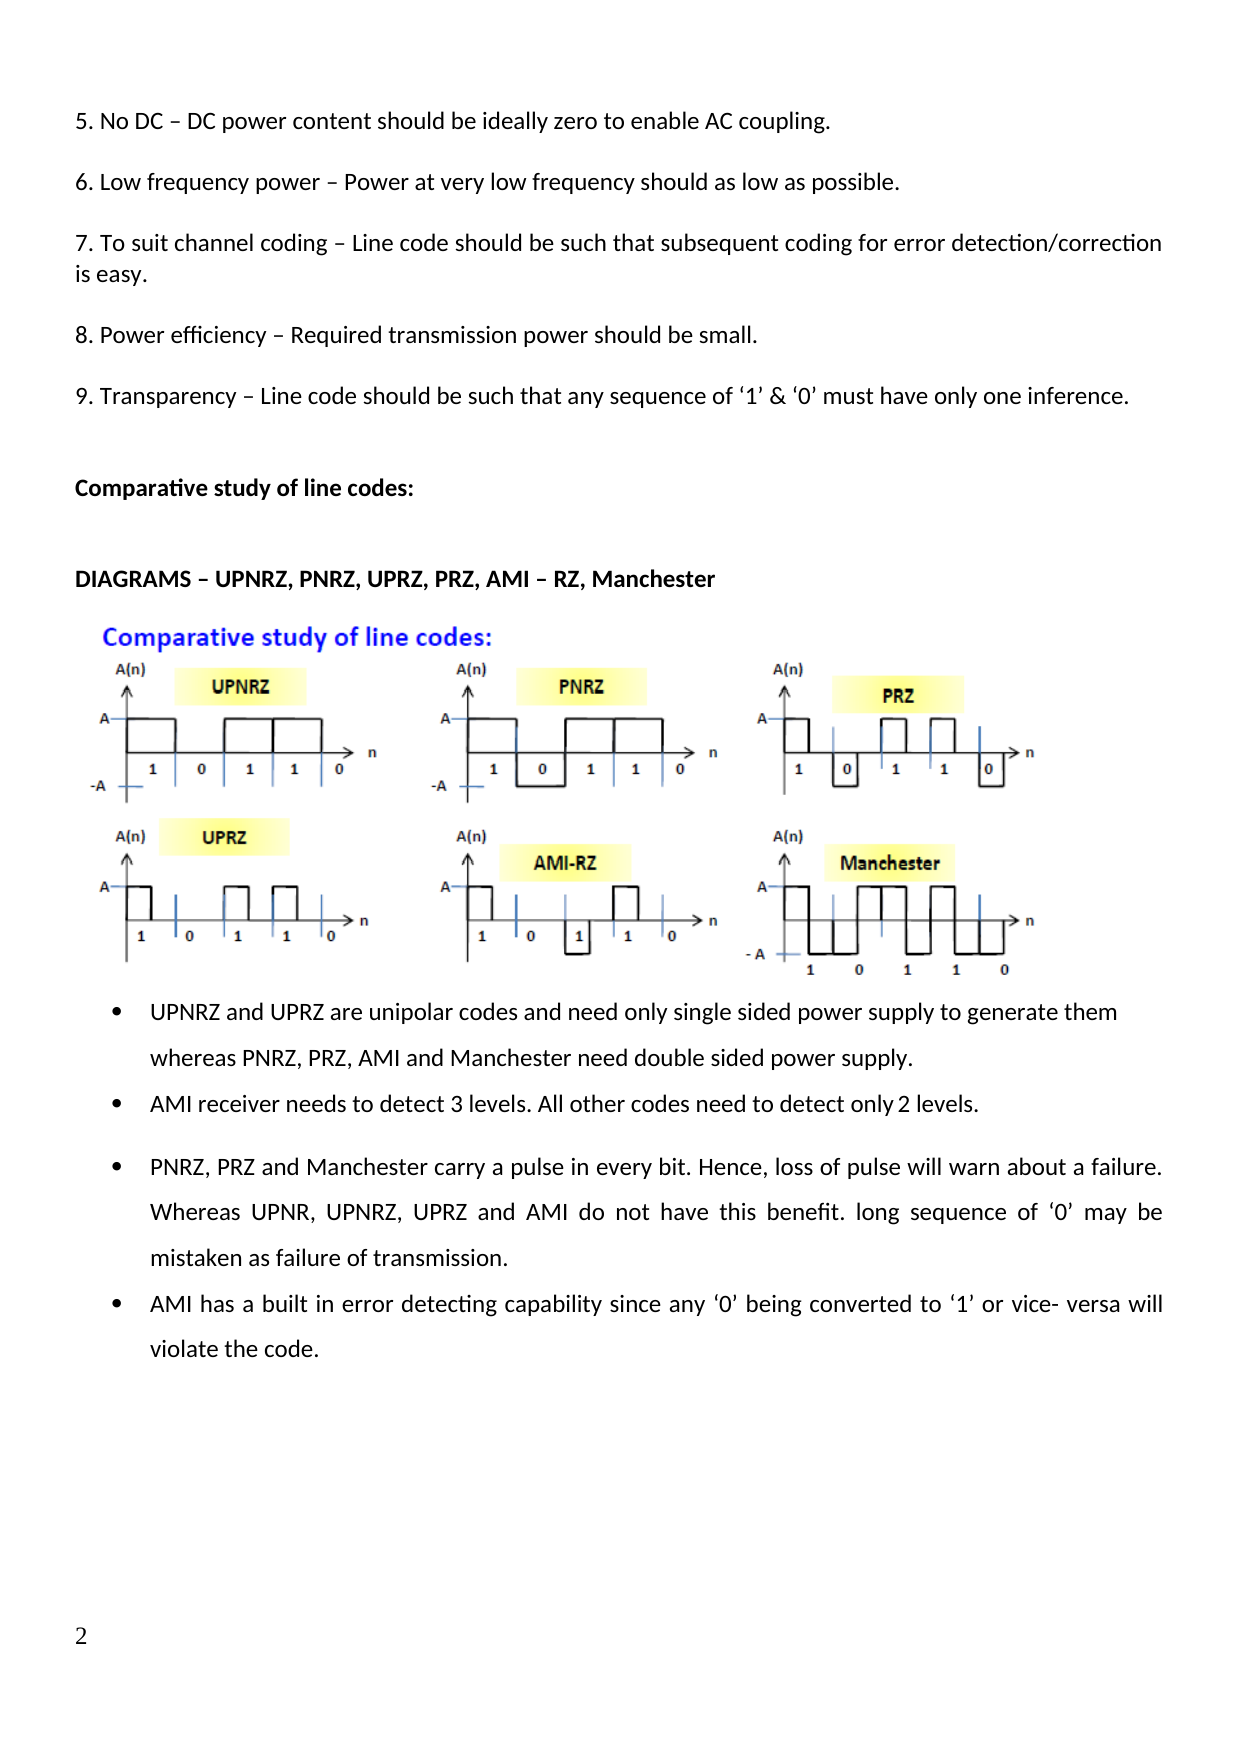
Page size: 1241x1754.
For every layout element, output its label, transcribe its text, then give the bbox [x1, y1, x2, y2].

list PNRZ, PRZ and Manchester carry a pulse in every bit. Hence, loss of pulse will warn about a failure. Whereas UPNR, UPNRZ, UPRZ and AMI do not have this benefit. long sequence of ‘0’ may be mistaken as failure of transmission. [112, 1151, 1165, 1273]
list UPNRZ and UPRZ are unipolar codes and need only single sided power supply to generate them whereas PNRZ, PRZ, AMI and Manchester need double sided power supply. [112, 996, 1165, 1072]
text 5. No DC – DC power content should be ideally zero to enable AC coupling. [75, 106, 1165, 136]
list AMI has a built in error detecting capability since any ‘0’ being converted to ‘1’ or vice- versa will violate the code. [112, 1288, 1165, 1364]
text 9. Transparency – Line code should be such that any sequence of ‘1’ & ‘0’ must have only one inference. [75, 380, 1165, 411]
text 6. Low frequency power – Power at very low frequency should as low as possible. [75, 167, 1165, 197]
text 7. To suit channel coding – Line code should be such that subsequent coding for error detection/correction is easy. [75, 228, 1165, 289]
text DIAGRAMS – UPNRZ, PNRZ, UPRZ, PRZ, AMI – RZ, Manchester [75, 563, 1165, 594]
text Comparative study of line codes: [75, 472, 1165, 502]
text 8. Power efficiency – Required transmission power should be small. [75, 319, 1165, 350]
list AMI receiver needs to detect 3 levels. All other codes need to detect only 2 levels. [112, 1088, 1165, 1118]
picture [75, 624, 1050, 997]
